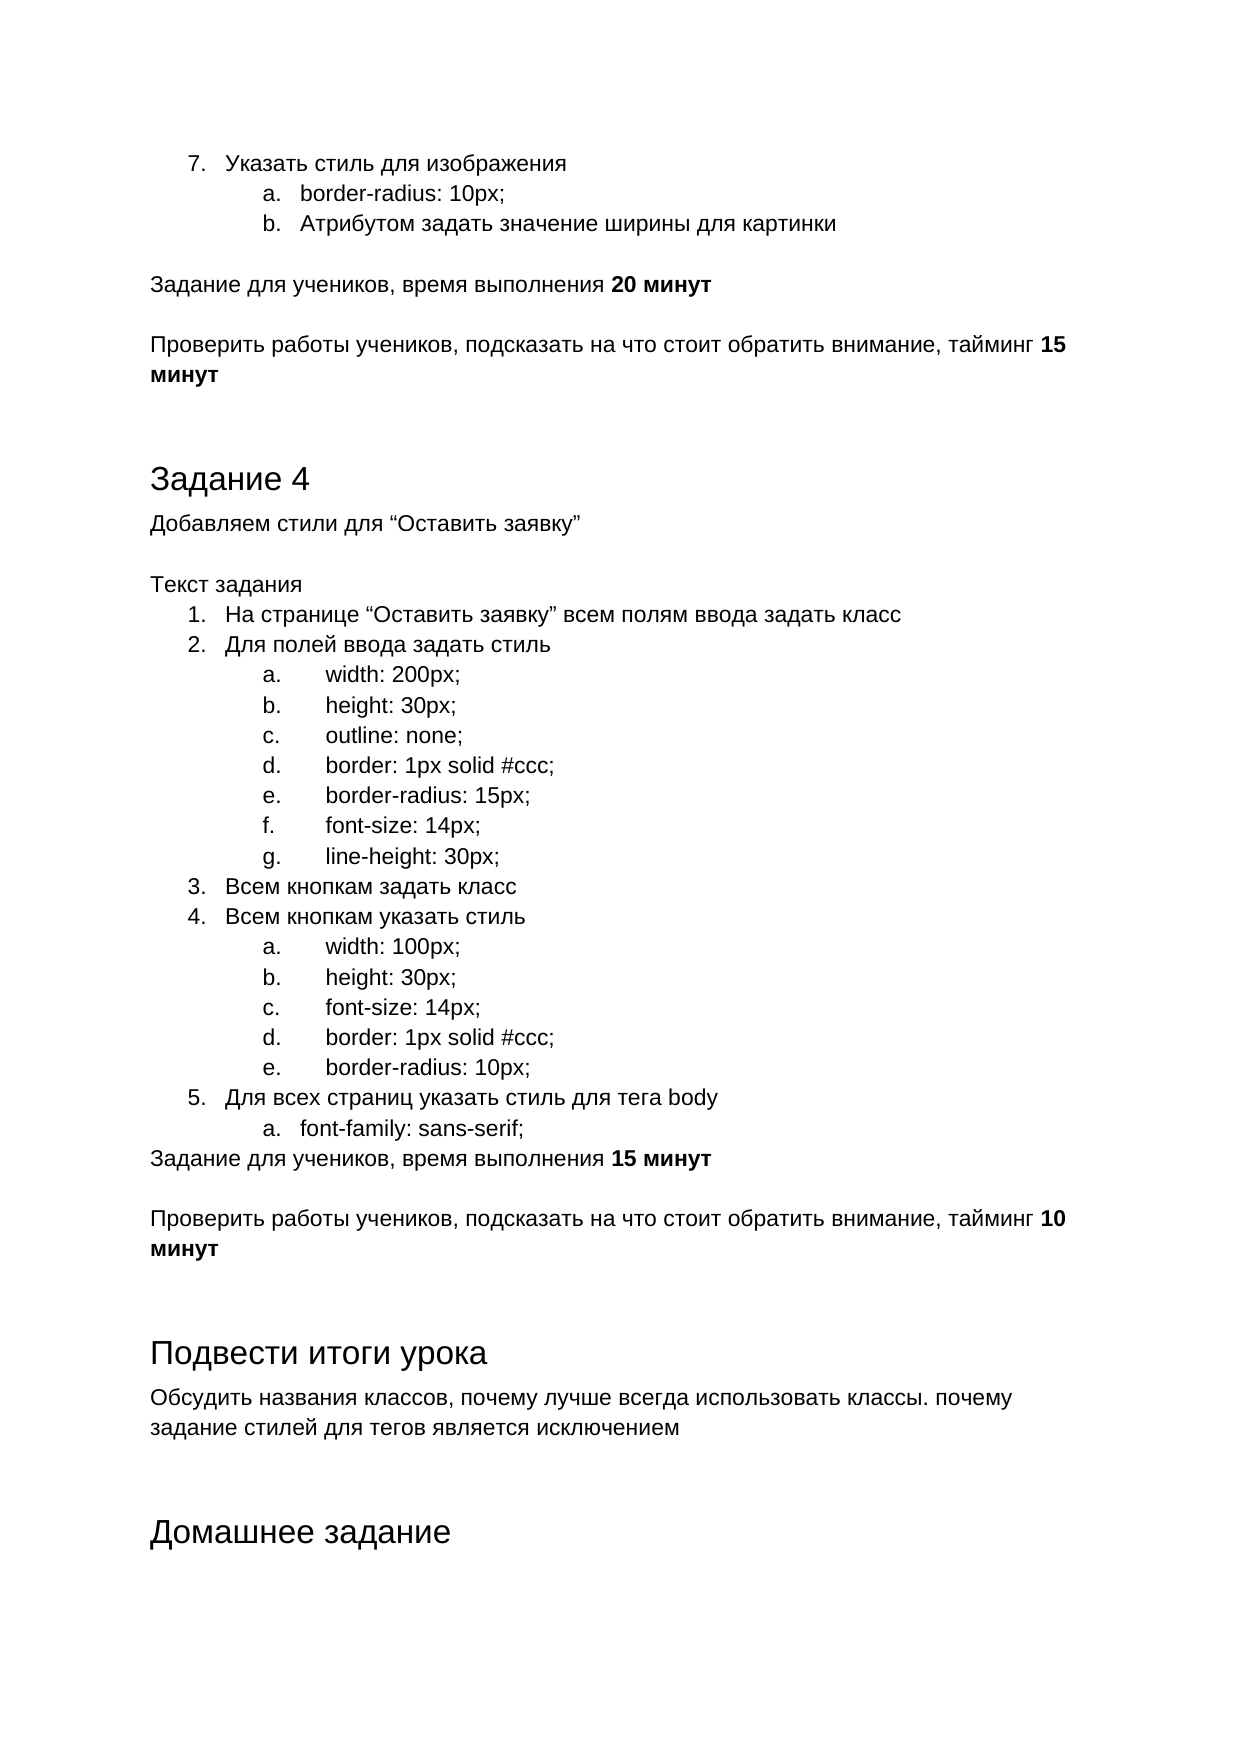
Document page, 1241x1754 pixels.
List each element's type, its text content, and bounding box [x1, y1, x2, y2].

list Атрибутом задать значение ширины для картинки [262, 210, 1090, 237]
list border-radius: 10px; [262, 180, 1090, 207]
list Для всех страниц указать стиль для тега body [187, 1084, 1090, 1111]
list Указать стиль для изображения [187, 150, 1090, 176]
list height: 30px; [262, 692, 1090, 718]
list outline: none; [262, 722, 1090, 748]
subtitle Задание 4 [150, 459, 1090, 498]
list Всем кнопкам указать стиль [187, 903, 1090, 929]
subtitle Подвести итоги урока [150, 1333, 1090, 1372]
text Задание для учеников, время выполнения 15 минут [150, 1145, 1090, 1171]
list height: 30px; [262, 963, 1090, 990]
list border: 1px solid #ccc; [262, 752, 1090, 778]
list width: 200px; [262, 661, 1090, 688]
list font-size: 14px; [262, 812, 1090, 839]
text Текст задания [150, 571, 1090, 597]
text Задание для учеников, время выполнения 20 минут [150, 271, 1090, 297]
list font-family: sans-serif; [262, 1114, 1090, 1141]
list Всем кнопкам задать класс [187, 873, 1090, 899]
list На странице “Оставить заявку” всем полям ввода задать класс [187, 601, 1090, 627]
subtitle Домашнее задание [150, 1512, 1090, 1551]
list border-radius: 10px; [262, 1054, 1090, 1080]
text Проверить работы учеников, подсказать на что стоит обратить внимание, тайминг 10 минут [150, 1205, 1090, 1262]
text Добавляем стили для “Оставить заявку” [150, 510, 1090, 537]
list width: 100px; [262, 933, 1090, 959]
list Для полей ввода задать стиль [187, 631, 1090, 657]
text Проверить работы учеников, подсказать на что стоит обратить внимание, тайминг 15 минут [150, 331, 1090, 388]
text Обсудить названия классов, почему лучше всегда использовать классы. почему задание стилей для тегов является исключением [150, 1384, 1090, 1441]
list border: 1px solid #ccc; [262, 1024, 1090, 1050]
list border-radius: 15px; [262, 782, 1090, 808]
list font-size: 14px; [262, 994, 1090, 1020]
list line-height: 30px; [262, 843, 1090, 869]
